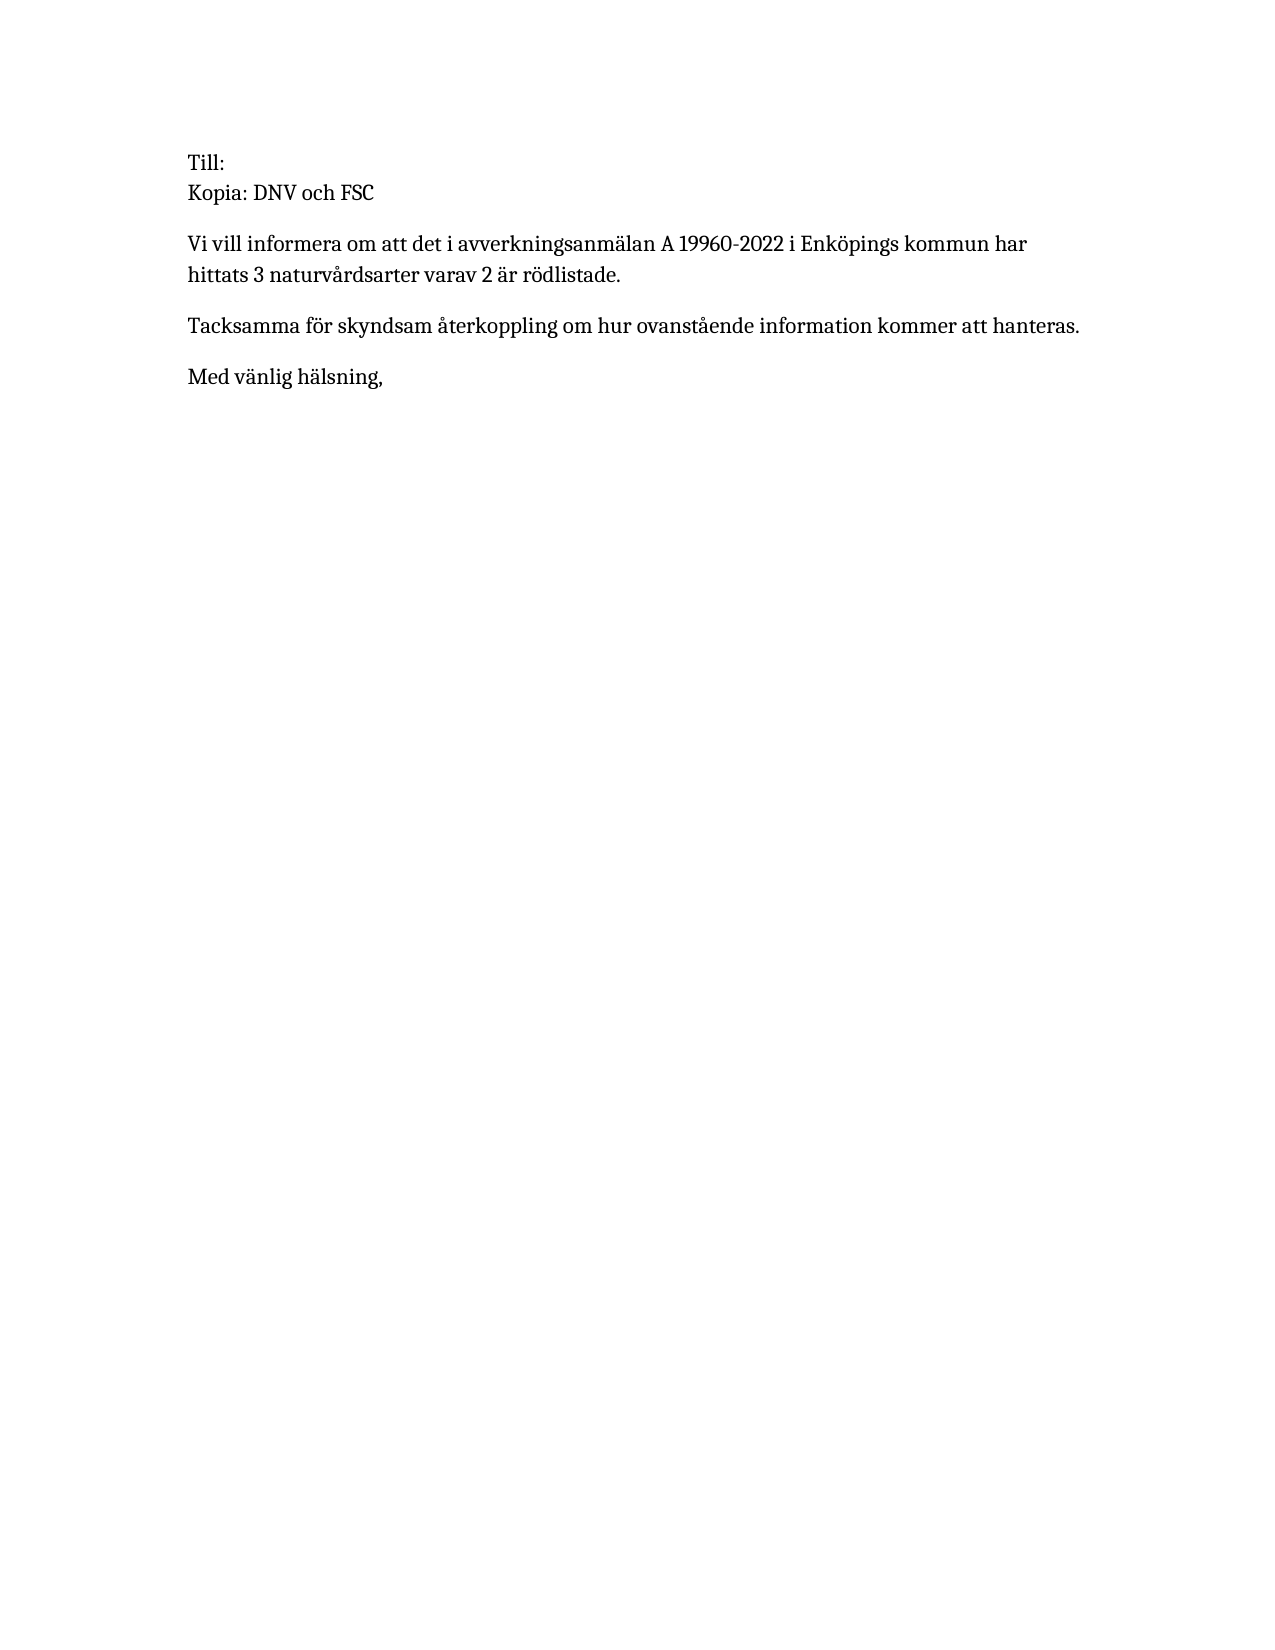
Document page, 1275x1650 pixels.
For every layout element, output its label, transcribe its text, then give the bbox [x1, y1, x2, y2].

text Till: Kopia: DNV och FSC [187, 150, 1087, 207]
text Tacksamma för skyndsam återkoppling om hur ovanstående information kommer att hanteras. [187, 312, 1087, 339]
text Vi vill informera om att det i avverkningsanmälan A 19960-2022 i Enköpings kommun har hittats 3 naturvårdsarter varav 2 är rödlistade. [187, 231, 1087, 288]
text Med vänlig hälsning, [187, 363, 1087, 420]
